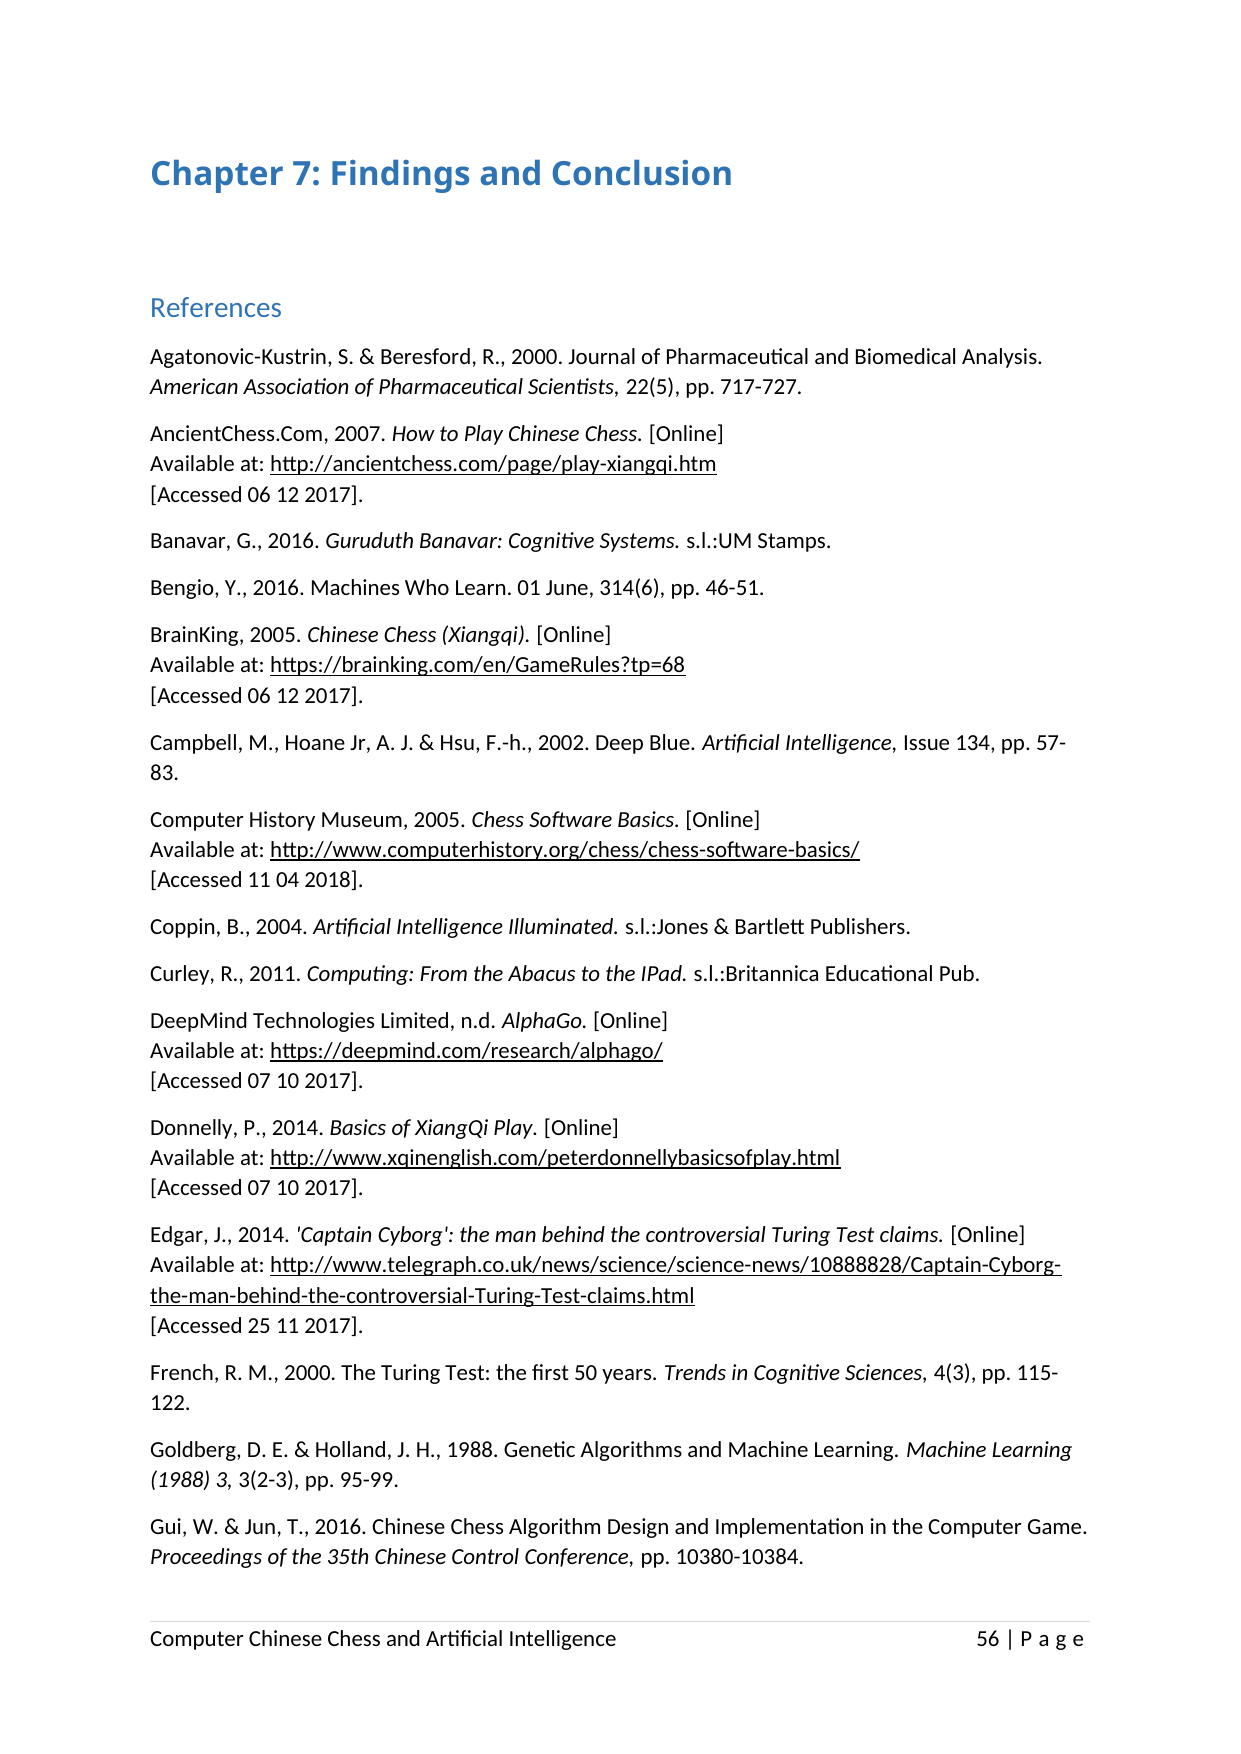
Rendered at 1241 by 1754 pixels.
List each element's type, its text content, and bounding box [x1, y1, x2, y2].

subtitle Chapter 7: Findings and Conclusion [150, 150, 1090, 195]
